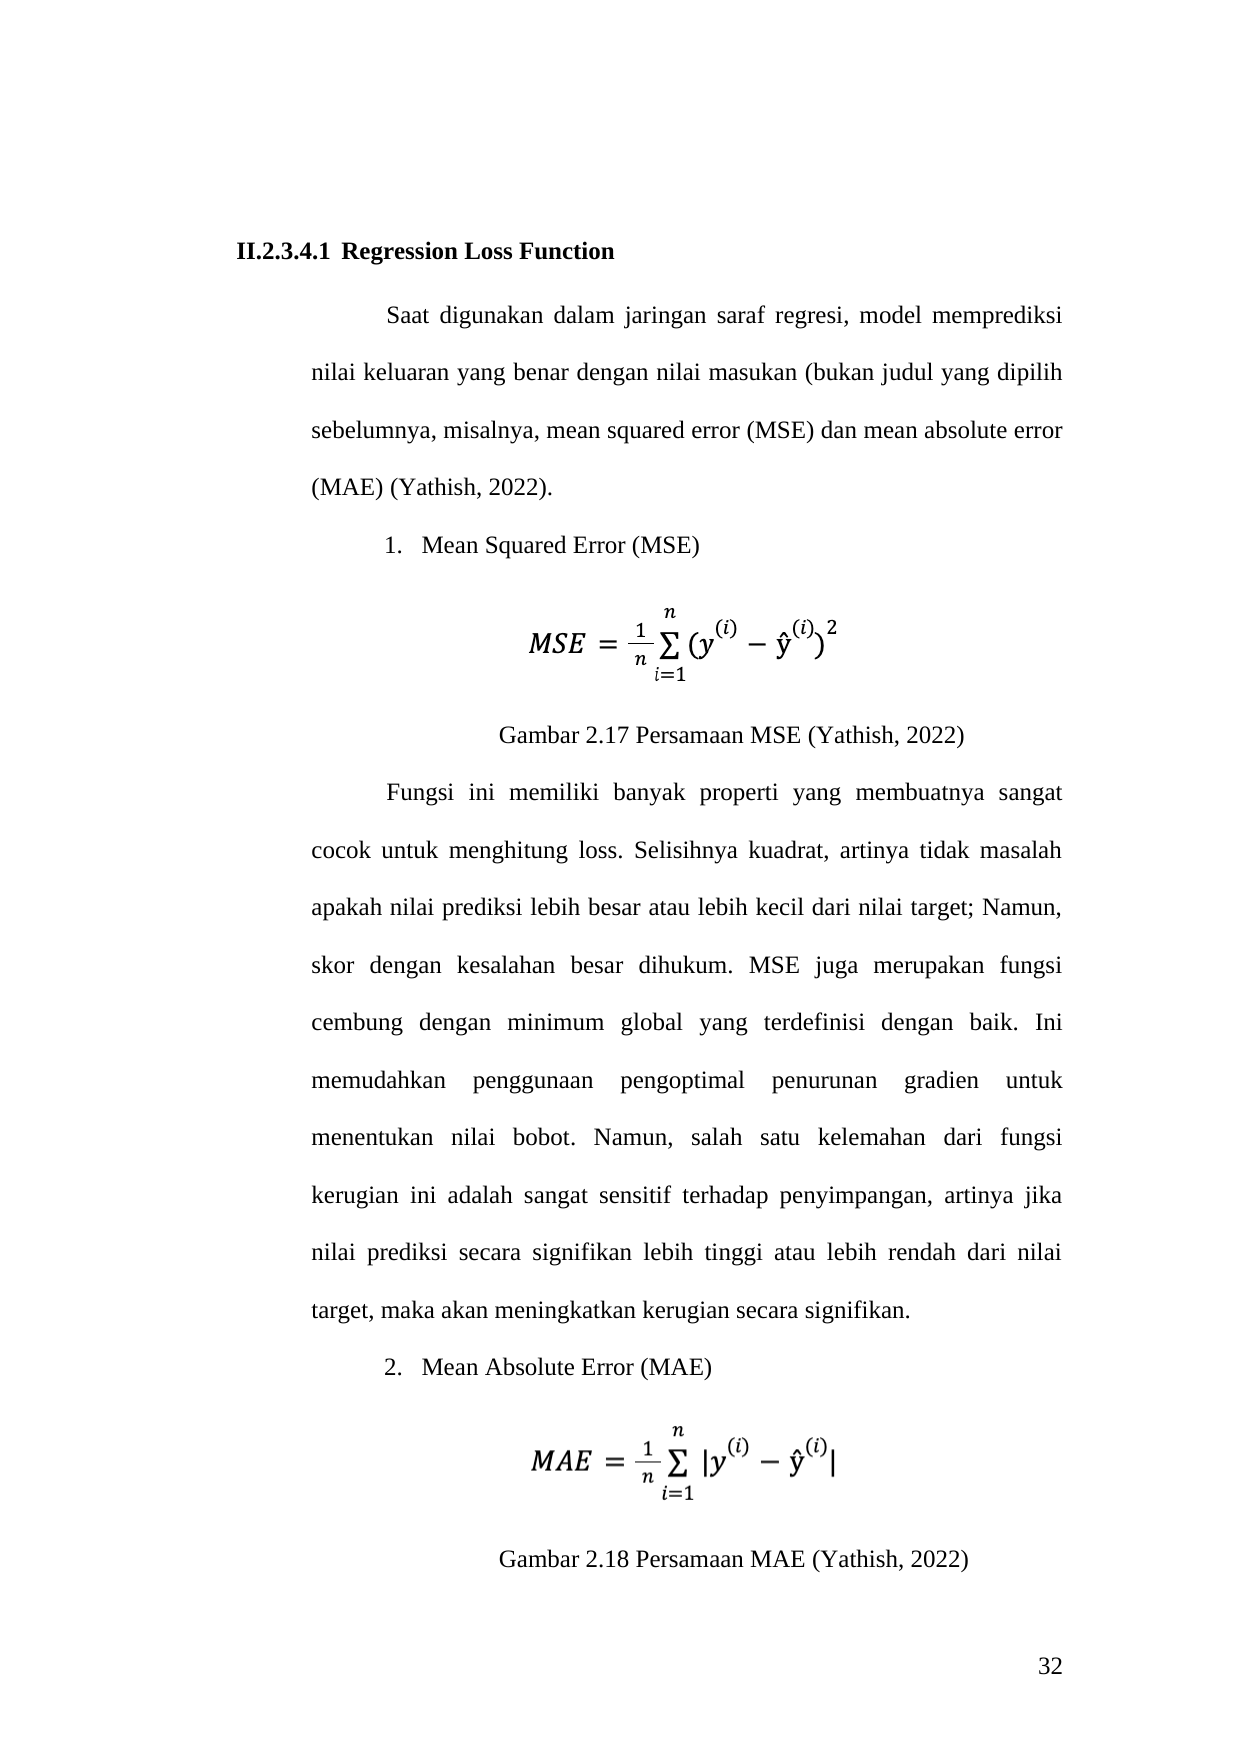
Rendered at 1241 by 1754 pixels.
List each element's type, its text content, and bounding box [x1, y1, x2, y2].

list Saat digunakan dalam jaringan saraf regresi, model memprediksi nilai keluaran yang benar dengan nilai masukan (bukan judul yang dipilih sebelumnya, misalnya, mean squared error (MSE) dan mean absolute error (MAE) . [311, 300, 1063, 501]
text Fungsi ini memiliki banyak properti yang membuatnya sangat cocok untuk menghitung loss. Selisihnya kuadrat, artinya tidak masalah apakah nilai prediksi lebih besar atau lebih kecil dari nilai target; Namun, skor dengan kesalahan besar dihukum. MSE juga merupakan fungsi cembung dengan minimum global yang terdefinisi dengan baik. Ini memudahkan penggunaan pengoptimal penurunan gradien untuk menentukan nilai bobot. Namun, salah satu kelemahan dari fungsi kerugian ini adalah sangat sensitif terhadap penyimpangan, artinya jika nilai prediksi secara signifikan lebih tinggi atau lebih rendah dari nilai target, maka akan meningkatkan kerugian secara signifikan. [311, 777, 1063, 1324]
list Gambar 2.18 Persamaan MAE [499, 1544, 1063, 1572]
list Mean Squared Error (MSE) [384, 530, 1063, 559]
list Mean Absolute Error (MAE) [384, 1352, 1063, 1381]
subtitle Regression Loss Function [236, 236, 1063, 265]
picture [498, 1410, 874, 1520]
picture [498, 587, 867, 696]
list Gambar 2.17 Persamaan MSE [499, 720, 1063, 749]
